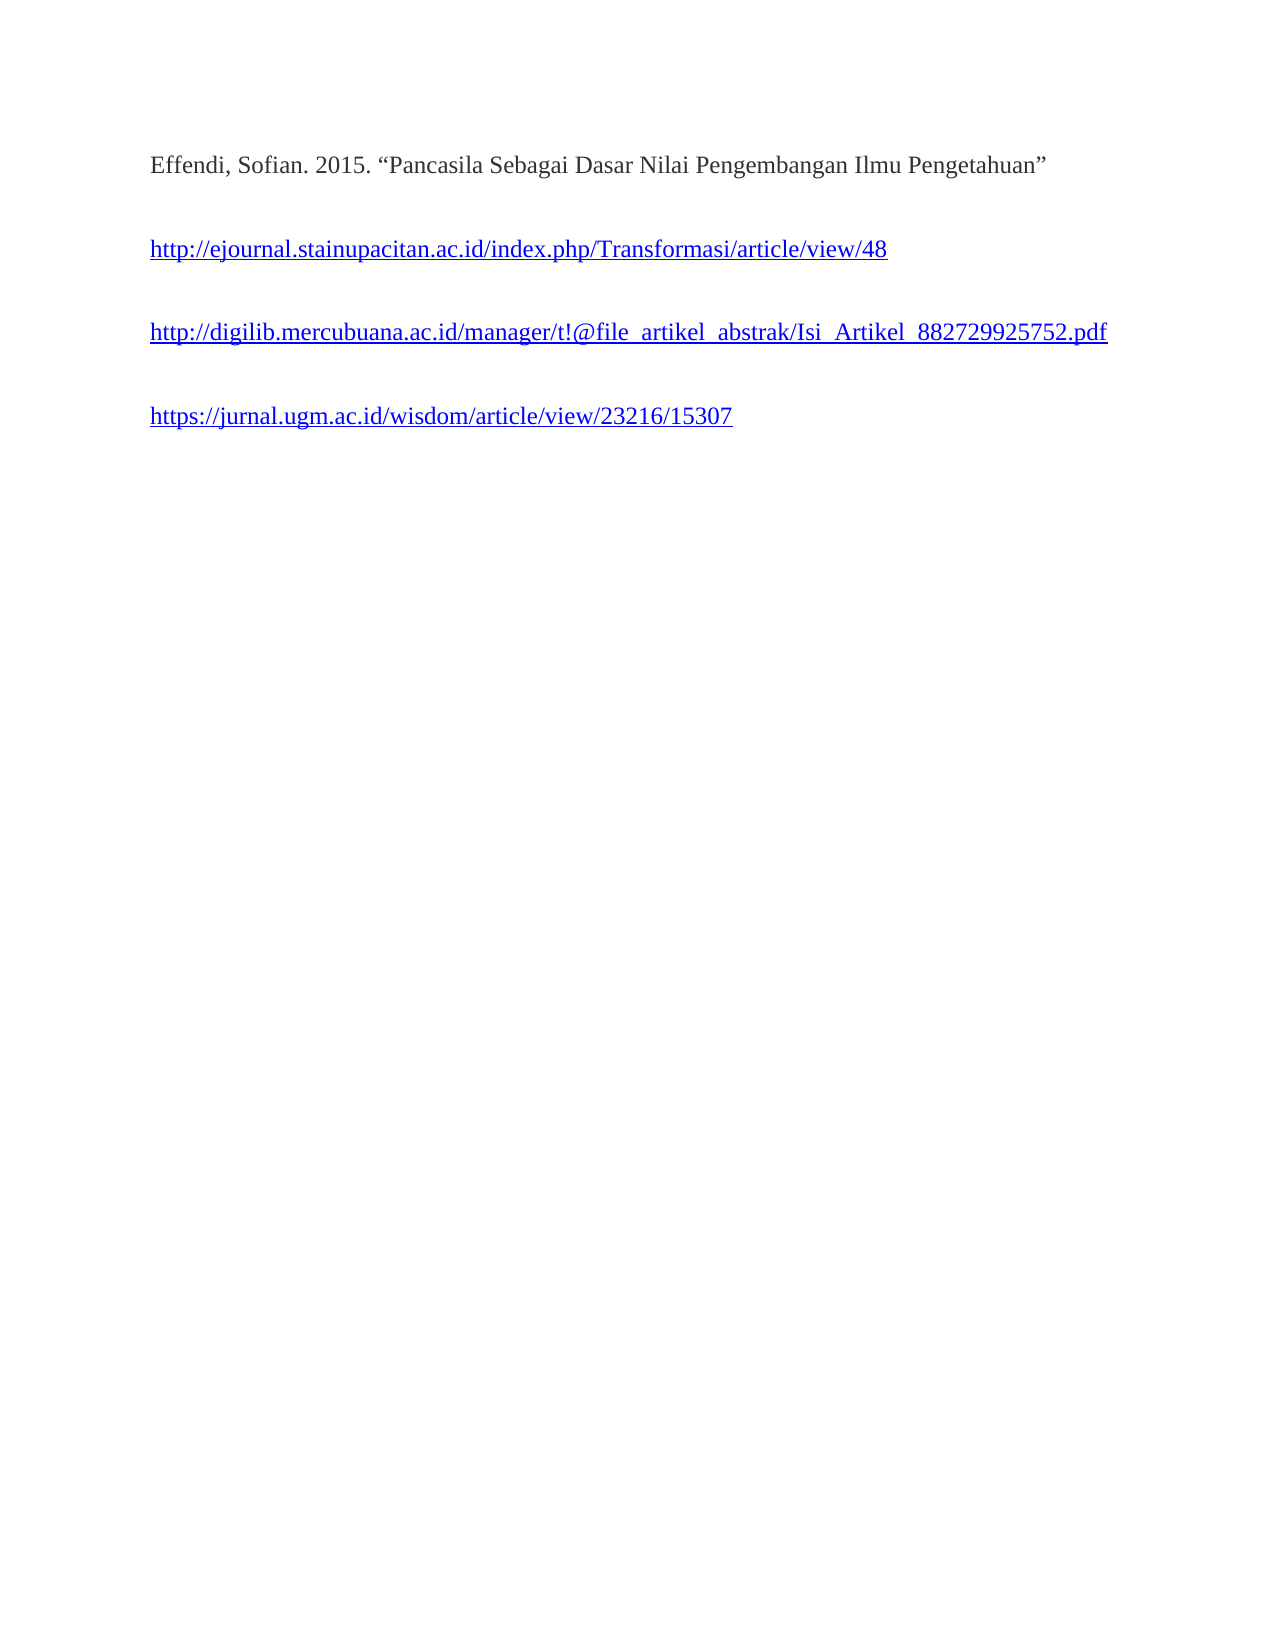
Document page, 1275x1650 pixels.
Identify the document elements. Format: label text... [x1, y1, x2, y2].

text http://ejournal.stainupacitan.ac.id/index.php/Transformasi/article/view/48 [150, 234, 1125, 262]
text http://digilib.mercubuana.ac.id/manager/t!@file_artikel_abstrak/Isi_Artikel_882729925752.pdf [150, 317, 1125, 346]
text https://jurnal.ugm.ac.id/wisdom/article/view/23216/15307 [150, 401, 1125, 430]
text Effendi, Sofian. 2015. “Pancasila Sebagai Dasar Nilai Pengembangan Ilmu Pengetahuan” [150, 150, 1125, 179]
